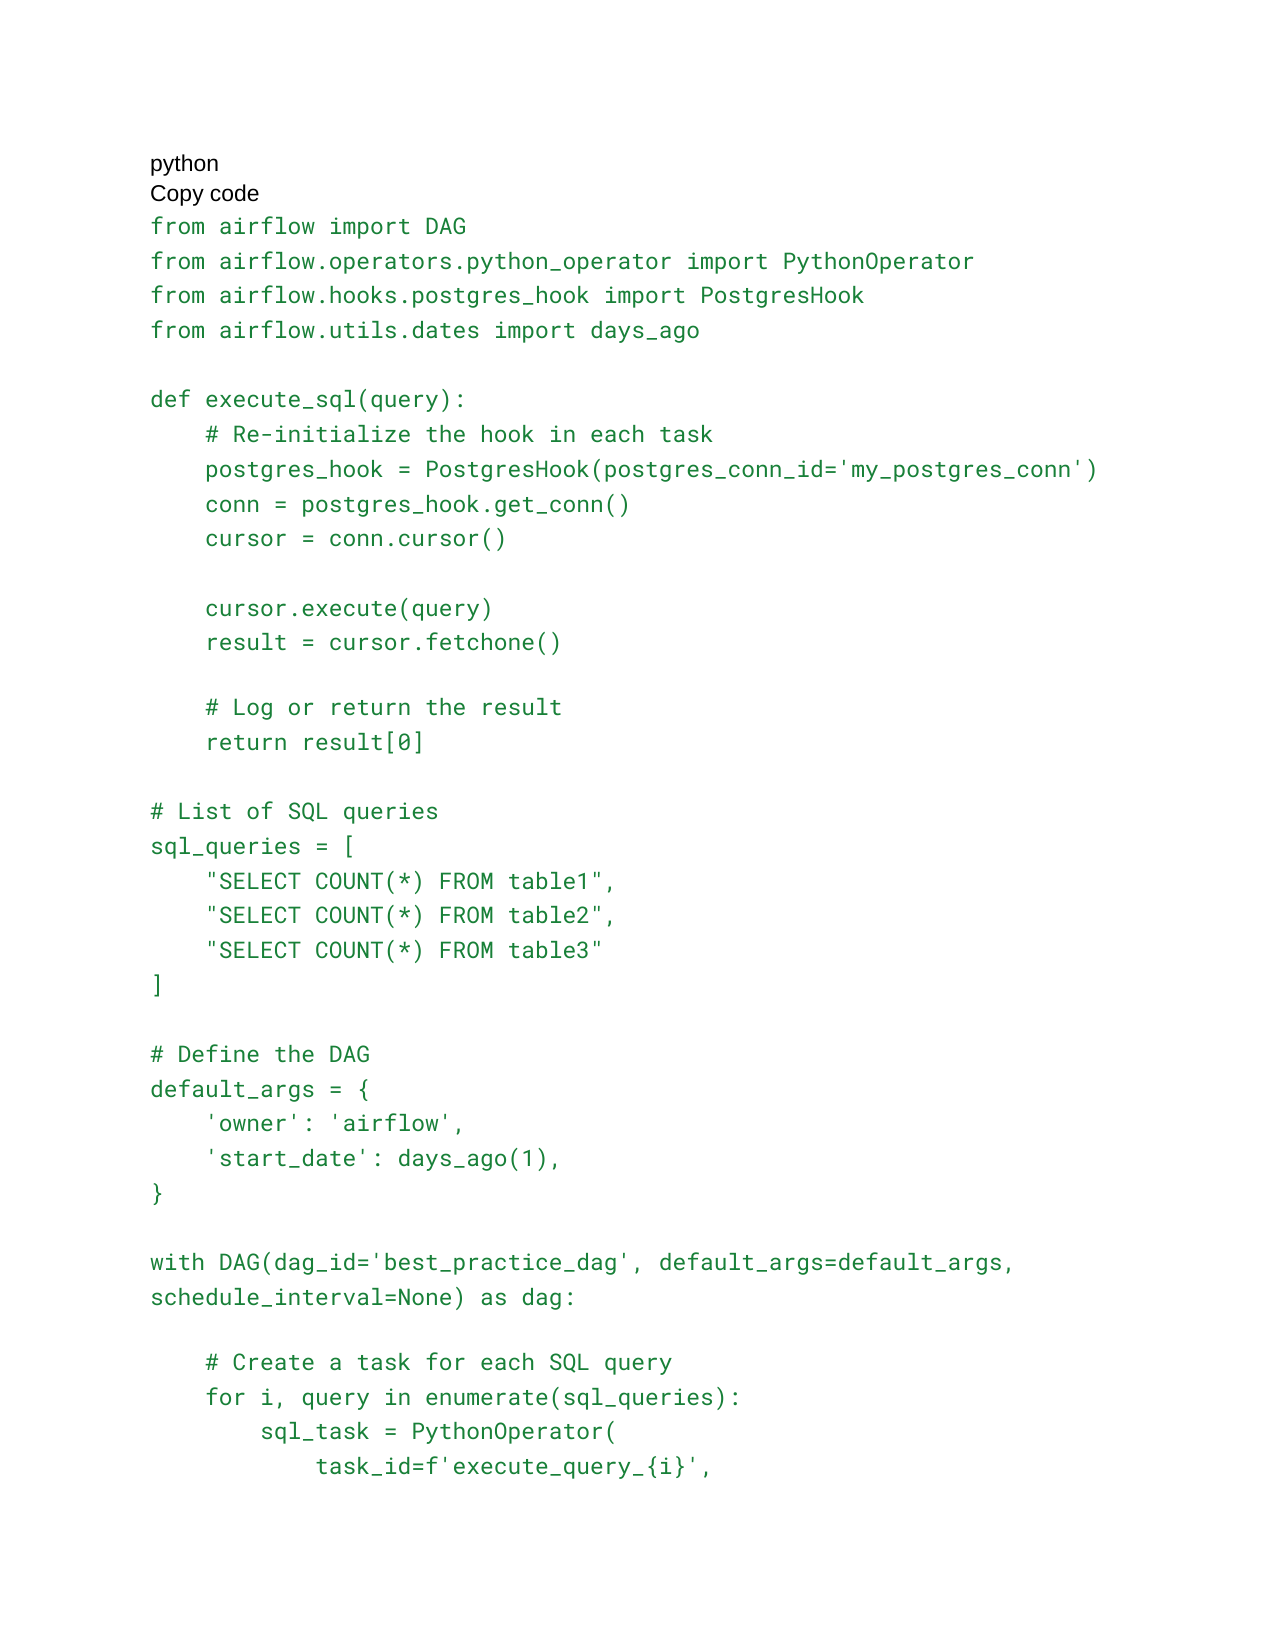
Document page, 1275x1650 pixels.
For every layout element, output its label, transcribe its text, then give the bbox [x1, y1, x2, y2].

text } [150, 1177, 1125, 1207]
text # List of SQL queries [150, 796, 1125, 826]
text def execute_sql(query): [150, 384, 1125, 414]
text "SELECT COUNT(*) FROM table3" [150, 934, 1125, 964]
text for i, query in enumerate(sql_queries): [150, 1381, 1125, 1411]
text cursor = conn.cursor() [150, 523, 1125, 553]
text Copy code [150, 180, 1125, 207]
text "SELECT COUNT(*) FROM table2", [150, 900, 1125, 930]
text # Log or return the result [150, 692, 1125, 722]
text from airflow.utils.dates import days_ago [150, 314, 1125, 345]
text sql_queries = [ [150, 830, 1125, 861]
text postgres_hook = PostgresHook(postgres_conn_id='my_postgres_conn') [150, 453, 1125, 483]
text # Create a task for each SQL query [150, 1346, 1125, 1376]
text default_args = { [150, 1073, 1125, 1103]
text "SELECT COUNT(*) FROM table1", [150, 865, 1125, 895]
text return result[0] [150, 726, 1125, 756]
text 'owner': 'airflow', [150, 1108, 1125, 1138]
text 'start_date': days_ago(1), [150, 1142, 1125, 1173]
text sql_task = PythonOperator( [150, 1416, 1125, 1446]
text # Define the DAG [150, 1038, 1125, 1069]
text python [150, 150, 1125, 176]
text from airflow.operators.python_operator import PythonOperator [150, 245, 1125, 275]
text from airflow import DAG [150, 210, 1125, 241]
text with DAG(dag_id='best_practice_dag', default_args=default_args, schedule_interval=None) as dag: [150, 1247, 1125, 1311]
text ] [150, 969, 1125, 999]
text # Re-initialize the hook in each task [150, 418, 1125, 449]
text conn = postgres_hook.get_conn() [150, 488, 1125, 518]
text from airflow.hooks.postgres_hook import PostgresHook [150, 280, 1125, 310]
text result = cursor.fetchone() [150, 627, 1125, 657]
text task_id=f'execute_query_{i}', [150, 1450, 1125, 1480]
text cursor.execute(query) [150, 592, 1125, 622]
